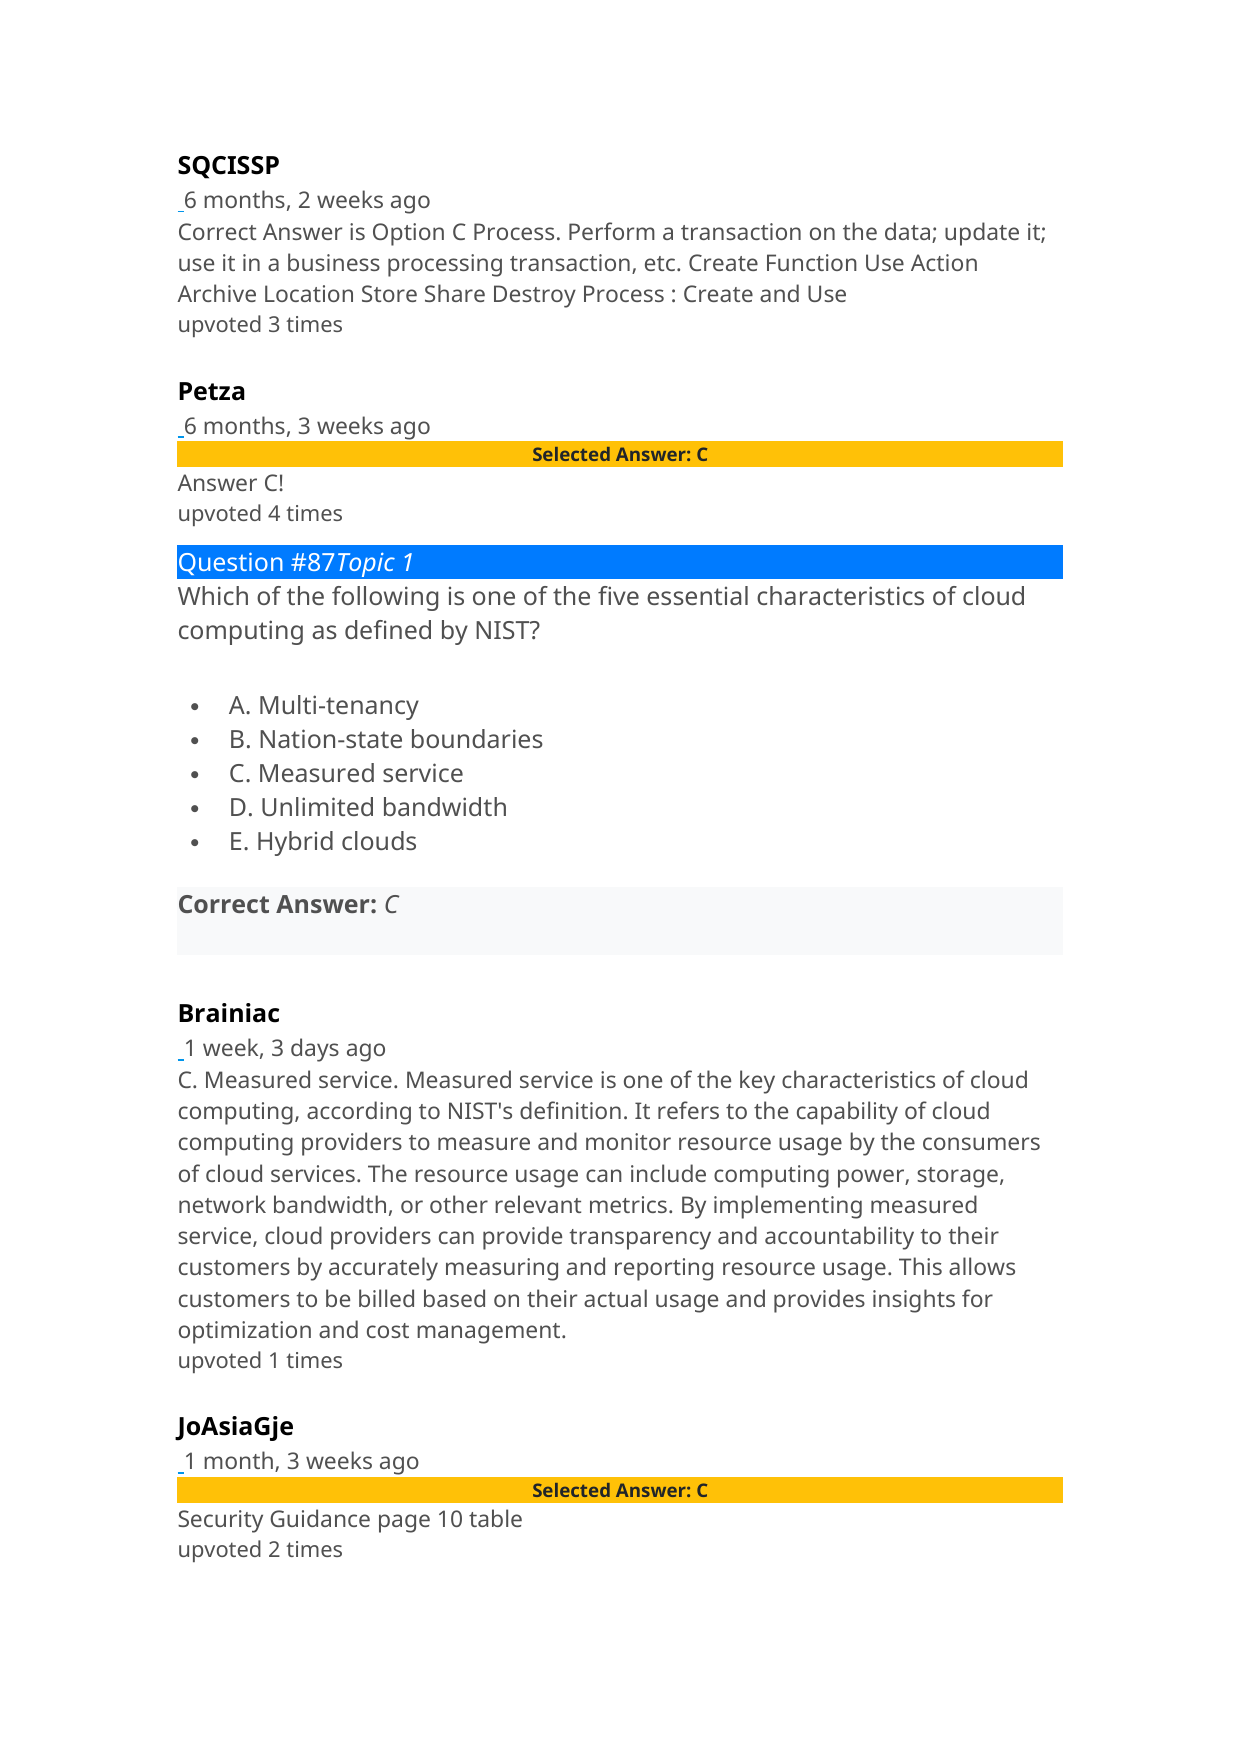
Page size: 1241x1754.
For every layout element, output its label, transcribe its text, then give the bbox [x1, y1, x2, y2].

text Petza [177, 373, 1063, 407]
text JoAsiaGje [177, 1409, 1063, 1443]
text 6 months, 2 weeks ago [177, 182, 1063, 216]
text Correct Answer: C [177, 887, 1063, 955]
text Brainiac [177, 996, 1063, 1030]
text Selected Answer: C [177, 441, 1063, 467]
text Correct Answer is Option C Process. Perform a transaction on the data; update it; use it in a business processing transaction, etc. Create Function Use Action Archive Location Store Share Destroy Process : Create and Use [177, 216, 1063, 309]
text upvoted 4 times [177, 498, 1063, 528]
text C. Measured service. Measured service is one of the key characteristics of cloud computing, according to NIST's definition. It refers to the capability of cloud computing providers to measure and monitor resource usage by the consumers of cloud services. The resource usage can include computing power, storage, network bandwidth, or other relevant metrics. By implementing measured service, cloud providers can provide transparency and accountability to their customers by accurately measuring and reporting resource usage. This allows customers to be billed based on their actual usage and provides insights for optimization and cost management. [177, 1064, 1063, 1345]
text Which of the following is one of the five essential characteristics of cloud computing as defined by NIST? [177, 579, 1063, 647]
text upvoted 1 times [177, 1345, 1063, 1375]
list D. Unlimited bandwidth [191, 790, 1063, 824]
list B. Nation-state boundaries [191, 722, 1063, 756]
text upvoted 3 times [177, 309, 1063, 339]
text 6 months, 3 weeks ago [177, 407, 1063, 441]
text SQCISSP [177, 148, 1063, 182]
text Security Guidance page 10 table [177, 1503, 1063, 1534]
list E. Hybrid clouds [191, 824, 1063, 858]
text 1 month, 3 weeks ago [177, 1443, 1063, 1477]
text upvoted 2 times [177, 1534, 1063, 1564]
list A. Multi-tenancy [191, 687, 1063, 722]
text 1 week, 3 days ago [177, 1030, 1063, 1064]
text Selected Answer: C [177, 1477, 1063, 1503]
list C. Measured service [191, 756, 1063, 790]
text Question #87Topic 1 [177, 545, 1063, 579]
text Answer C! [177, 467, 1063, 498]
